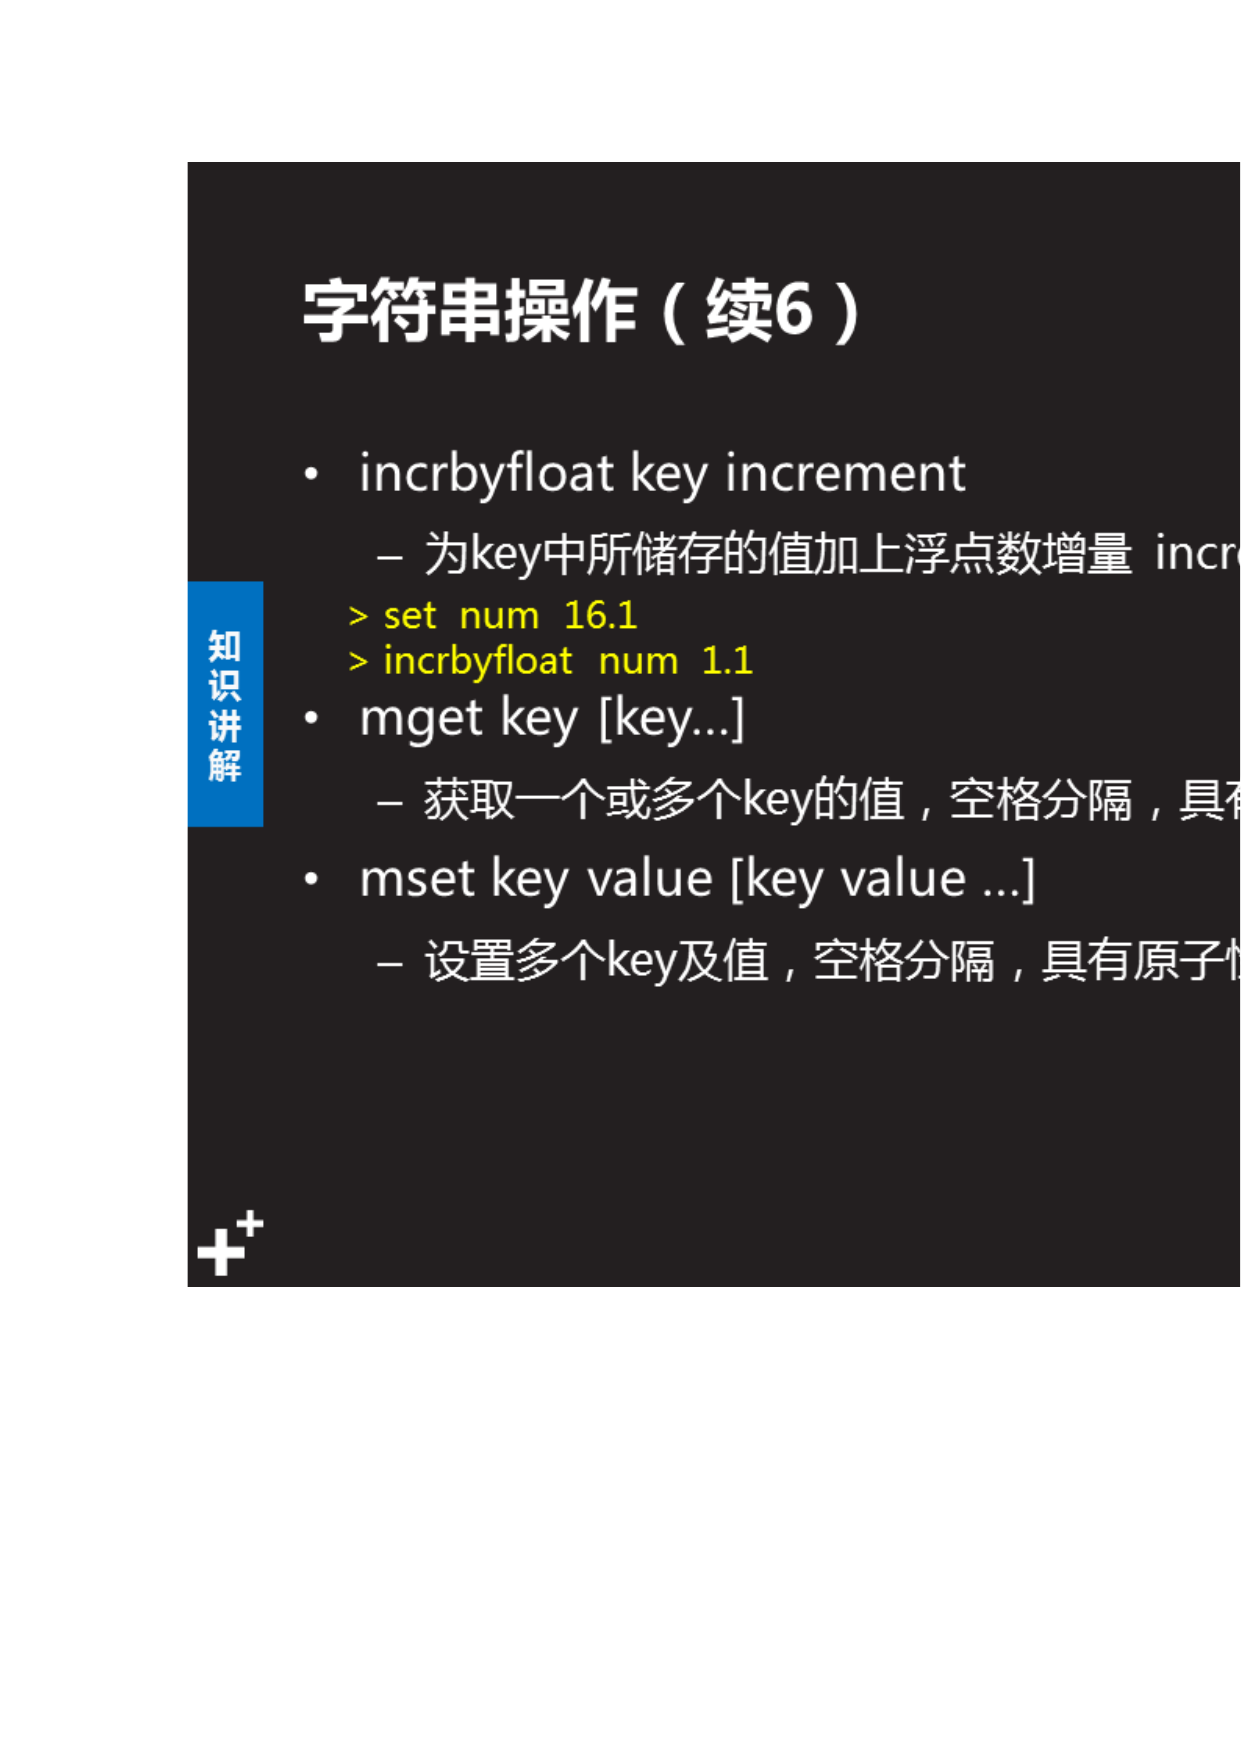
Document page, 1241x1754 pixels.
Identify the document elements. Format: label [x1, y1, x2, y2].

picture [187, 162, 1241, 1287]
